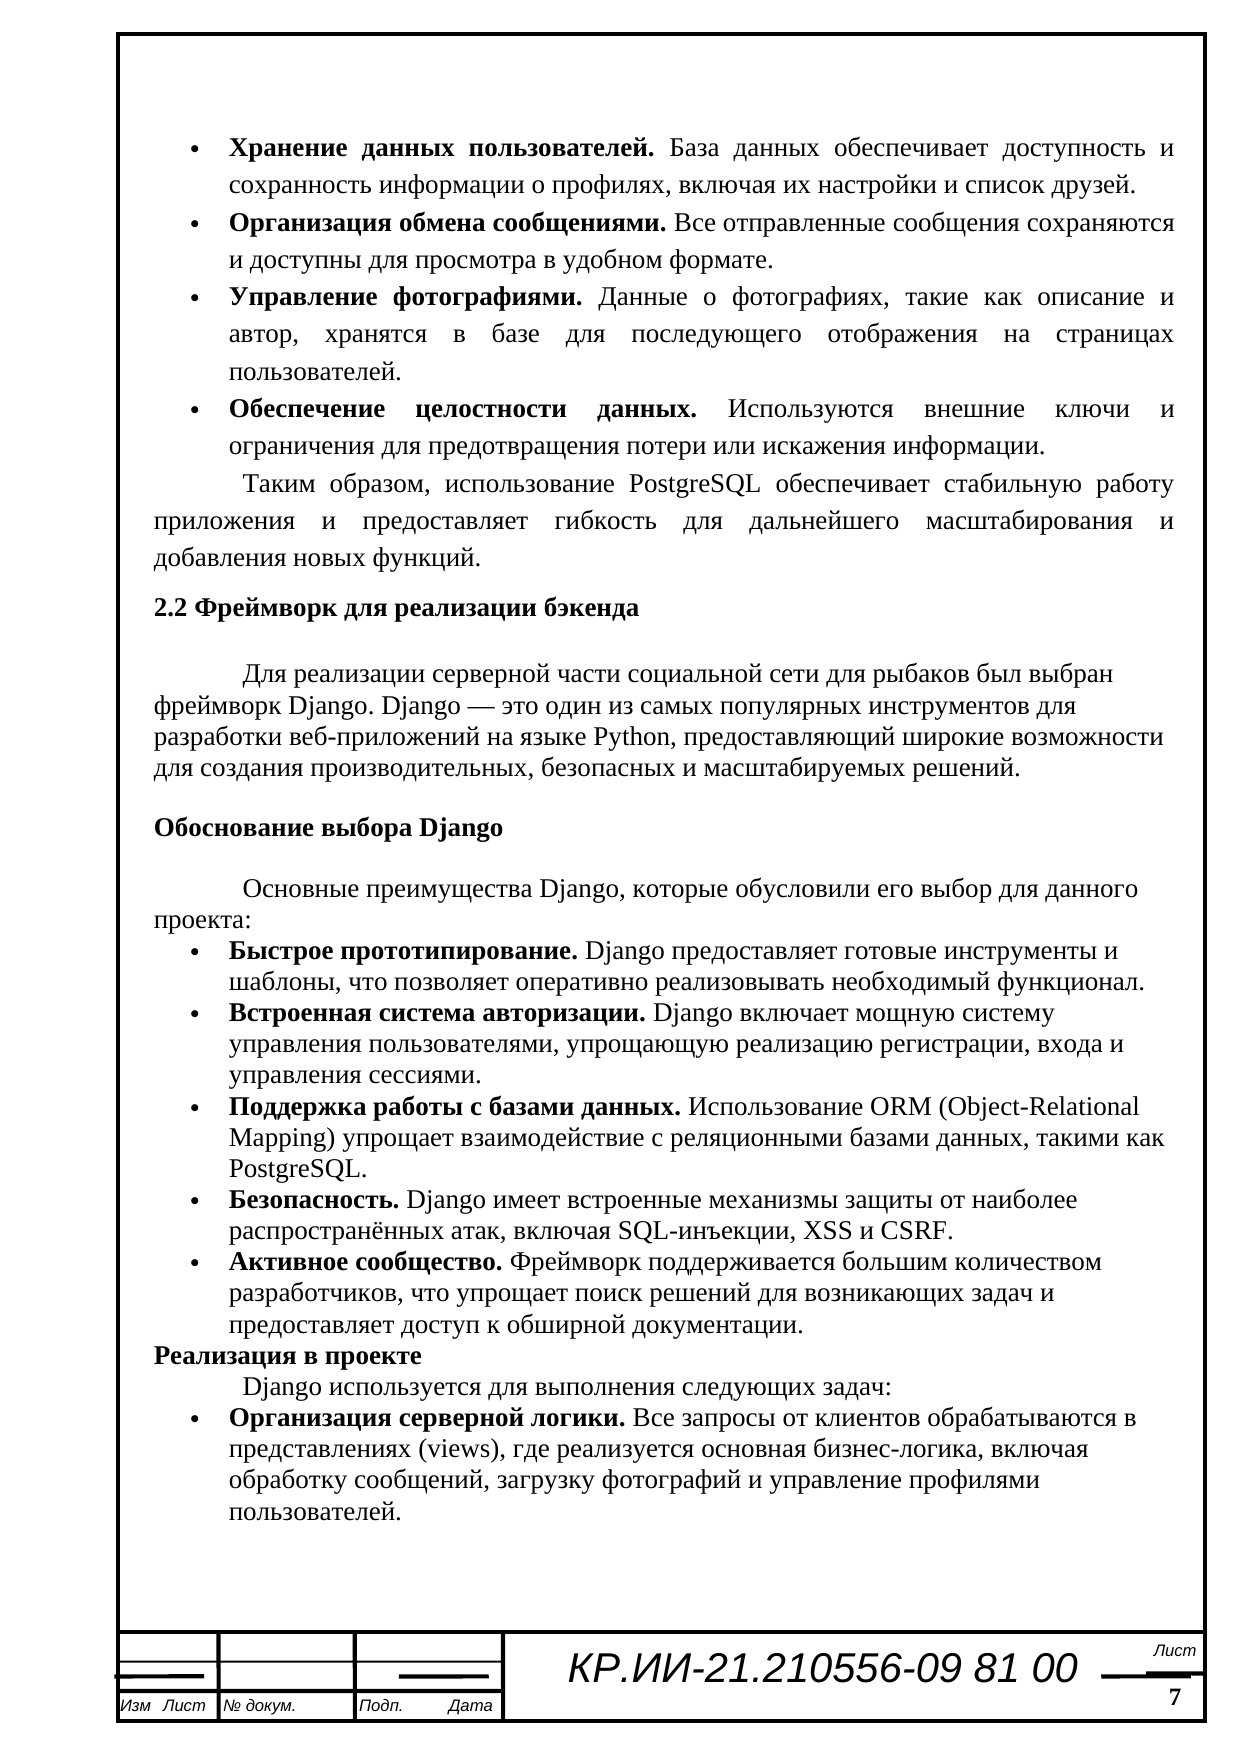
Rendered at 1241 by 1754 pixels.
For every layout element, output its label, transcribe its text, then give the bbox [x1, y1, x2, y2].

text Django используется для выполнения следующих задач: [153, 1370, 1175, 1401]
text Основные преимущества Django, которые обусловили его выбор для данного проекта: [153, 872, 1175, 934]
list Организация серверной логики. Все запросы от клиентов обрабатываются в представлениях (views), где реализуется основная бизнес-логика, включая обработку сообщений, загрузку фотографий и управление профилями пользователей. [191, 1401, 1175, 1526]
list Поддержка работы с базами данных. Использование ORM (Object-Relational Mapping) упрощает взаимодействие с реляционными базами данных, такими как PostgreSQL. [191, 1090, 1175, 1183]
list Быстрое прототипирование. Django предоставляет готовые инструменты и шаблоны, что позволяет оперативно реализовывать необходимый функционал. [191, 934, 1175, 996]
list Безопасность. Django имеет встроенные механизмы защиты от наиболее распространённых атак, включая SQL-инъекции, XSS и CSRF. [191, 1183, 1175, 1245]
list Встроенная система авторизации. Django включает мощную систему управления пользователями, упрощающую реализацию регистрации, входа и управления сессиями. [191, 996, 1175, 1090]
text Реализация в проекте [153, 1339, 1175, 1370]
text Для реализации серверной части социальной сети для рыбаков был выбран фреймворк Django. Django — это один из самых популярных инструментов для разработки веб-приложений на языке Python, предоставляющий широкие возможности для создания производительных, безопасных и масштабируемых решений. [153, 658, 1175, 782]
list Обеспечение целостности данных. Используются внешние ключи и ограничения для предотвращения потери или искажения информации. [191, 392, 1175, 461]
list Хранение данных пользователей. База данных обеспечивает доступность и сохранность информации о профилях, включая их настройки и список друзей. [191, 131, 1175, 199]
text Таким образом, использование PostgreSQL обеспечивает стабильную работу приложения и предоставляет гибкость для дальнейшего масштабирования и добавления новых функций. [153, 467, 1175, 572]
text Обоснование выбора Django [153, 811, 1175, 842]
list Активное сообщество. Фреймворк поддерживается большим количеством разработчиков, что упрощает поиск решений для возникающих задач и предоставляет доступ к обширной документации. [191, 1245, 1175, 1339]
list Управление фотографиями. Данные о фотографиях, такие как описание и автор, хранятся в базе для последующего отображения на страницах пользователей. [191, 280, 1175, 386]
text 2.2 Фреймворк для реализации бэкенда [153, 591, 1175, 622]
list Организация обмена сообщениями. Все отправленные сообщения сохраняются и доступны для просмотра в удобном формате. [191, 206, 1175, 274]
